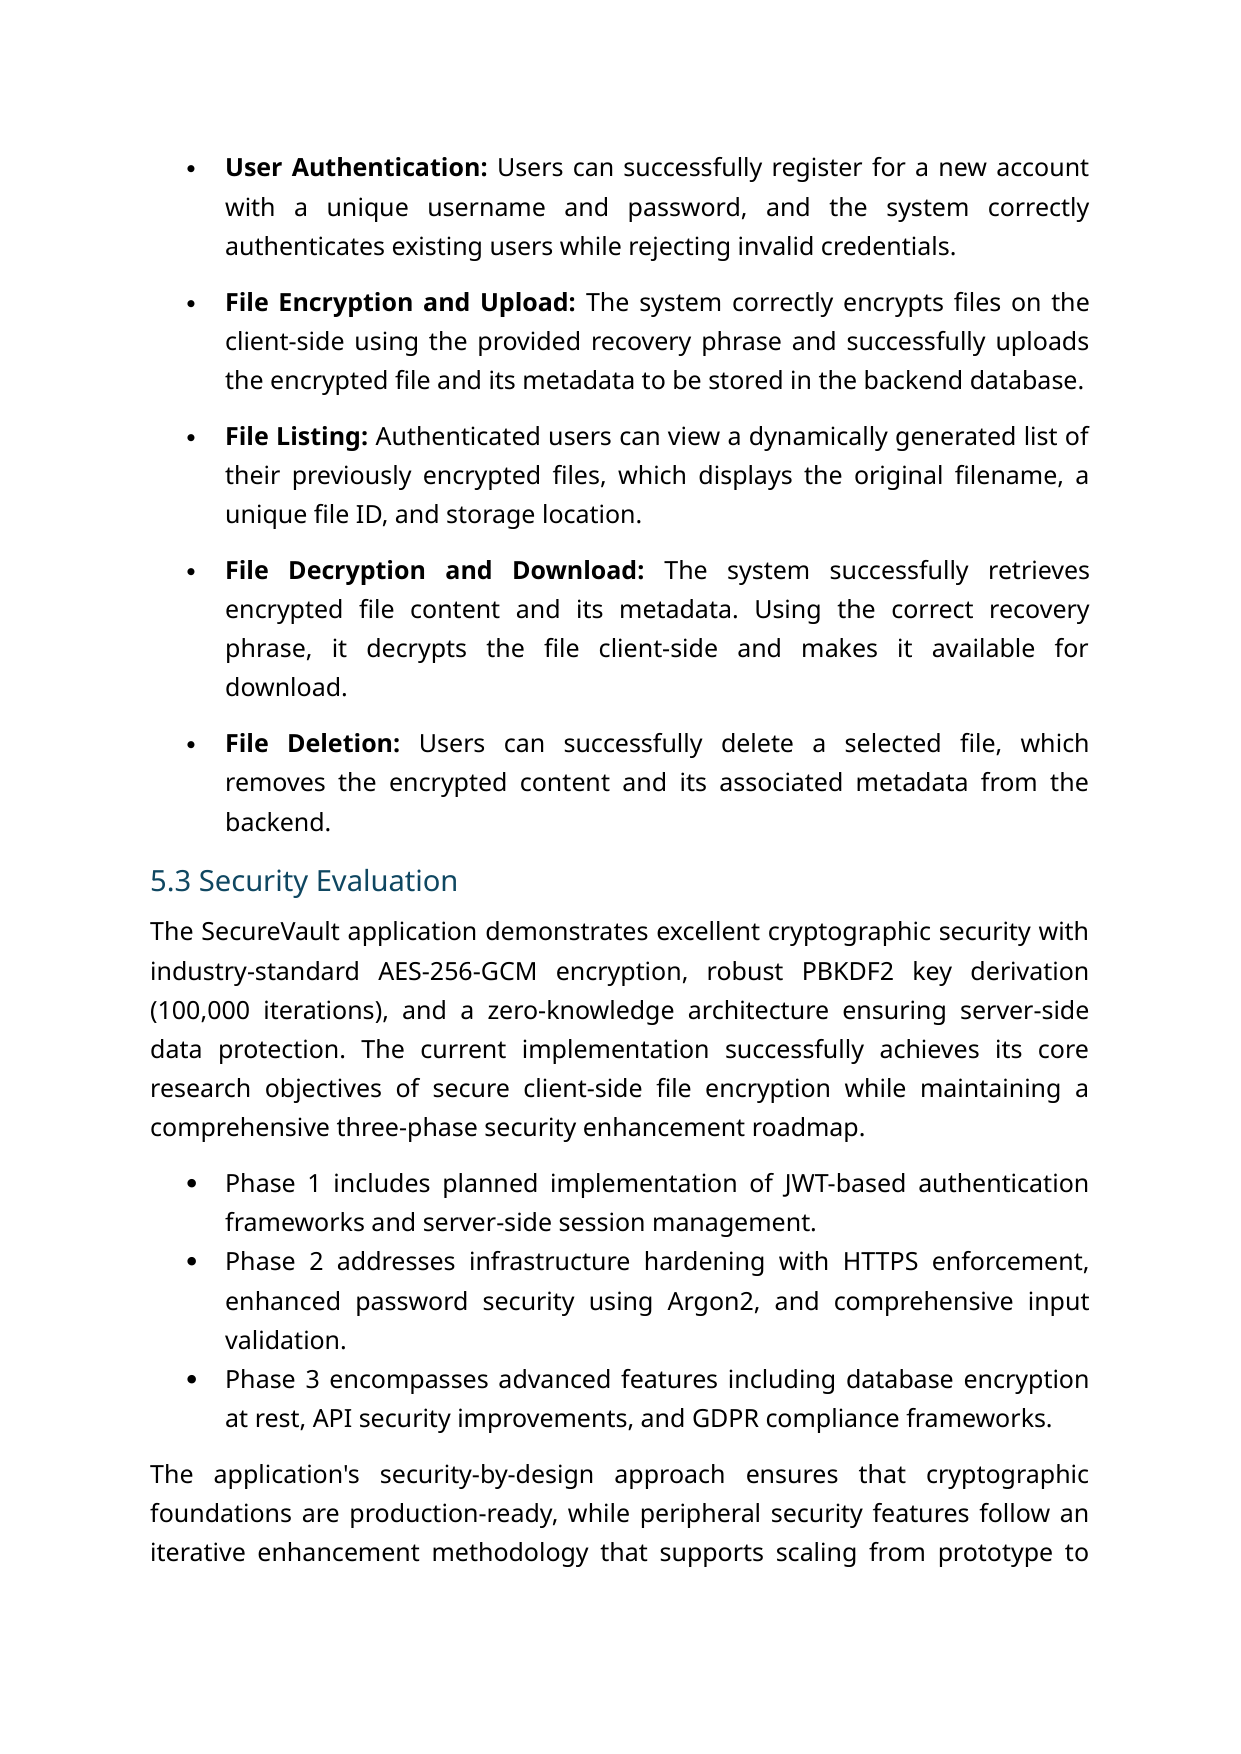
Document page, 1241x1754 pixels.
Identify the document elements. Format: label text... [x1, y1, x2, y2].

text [150, 1456, 1090, 1569]
list File Listing: Authenticated users can view a dynamically generated list of their previously encrypted files, which displays the original filename, a unique file ID, and storage location. [187, 418, 1090, 531]
list File Decryption and Download: The system successfully retrieves encrypted file content and its metadata. Using the correct recovery phrase, it decrypts the file client-side and makes it available for download. [187, 552, 1090, 704]
list User Authentication: Users can successfully register for a new account with a unique username and password, and the system correctly authenticates existing users while rejecting invalid credentials. [187, 150, 1090, 262]
subtitle 5.3 Security Evaluation [150, 860, 1090, 900]
text The SecureVault application demonstrates excellent cryptographic security with industry-standard AES-256-GCM encryption, robust PBKDF2 key derivation (100,000 iterations), and a zero-knowledge architecture ensuring server-side data protection. The current implementation successfully achieves its core research objectives of secure client-side file encryption while maintaining a comprehensive three-phase security enhancement roadmap. [150, 914, 1090, 1144]
list Phase 3 encompasses advanced features including database encryption at rest, API security improvements, and GDPR compliance frameworks. [187, 1361, 1090, 1435]
list File Encryption and Upload: The system correctly encrypts files on the client-side using the provided recovery phrase and successfully uploads the encrypted file and its metadata to be stored in the backend database. [187, 284, 1090, 397]
list Phase 1 includes planned implementation of JWT-based authentication frameworks and server-side session management. [187, 1166, 1090, 1239]
list Phase 2 addresses infrastructure hardening with HTTPS enforcement, enhanced password security using Argon2, and comprehensive input validation. [187, 1244, 1090, 1356]
list File Deletion: Users can successfully delete a selected file, which removes the encrypted content and its associated metadata from the backend. [187, 726, 1090, 838]
